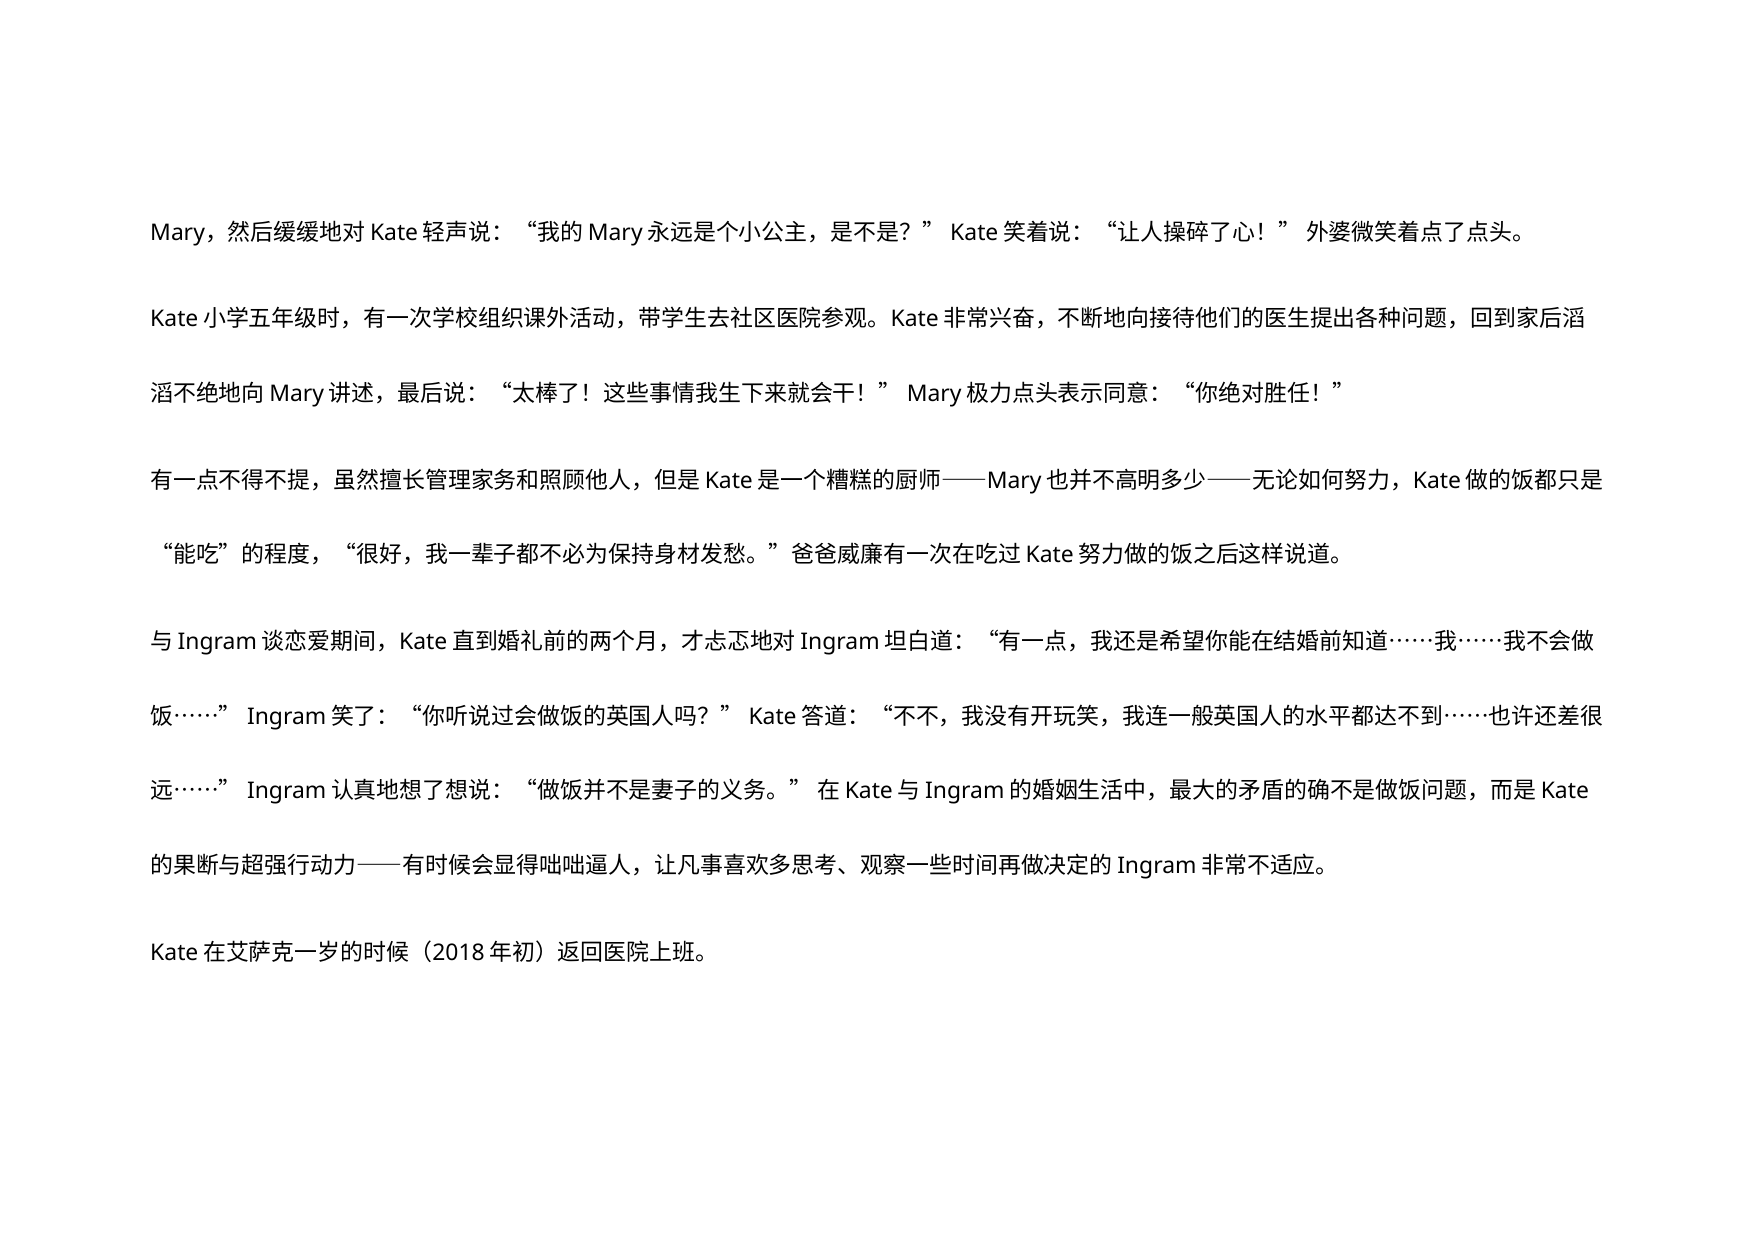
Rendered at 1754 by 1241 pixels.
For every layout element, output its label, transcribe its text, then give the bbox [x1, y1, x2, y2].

text 与Ingram谈恋爱期间，Kate直到婚礼前的两个月，才忐忑地对Ingram坦白道：“有一点，我还是希望你能在结婚前知道……我……我不会做饭……” Ingram笑了：“你听说过会做饭的英国人吗？” Kate答道：“不不，我没有开玩笑，我连一般英国人的水平都达不到……也许还差很远……” Ingram认真地想了想说：“做饭并不是妻子的义务。” 在Kate与Ingram的婚姻生活中，最大的矛盾的确不是做饭问题，而是Kate的果断与超强行动力——有时候会显得咄咄逼人，让凡事喜欢多思考、观察一些时间再做决定的Ingram非常不适应。 [150, 607, 1604, 896]
text Kate在艾萨克一岁的时候（2018年初）返回医院上班。 [150, 918, 1604, 983]
text 有一点不得不提，虽然擅长管理家务和照顾他人，但是Kate是一个糟糕的厨师——Mary也并不高明多少——无论如何努力，Kate做的饭都只是“能吃”的程度，“很好，我一辈子都不必为保持身材发愁。”爸爸威廉有一次在吃过Kate努力做的饭之后这样说道。 [150, 446, 1604, 585]
text Kate小学五年级时，有一次学校组织课外活动，带学生去社区医院参观。Kate非常兴奋，不断地向接待他们的医生提出各种问题，回到家后滔滔不绝地向Mary讲述，最后说：“太棒了！这些事情我生下来就会干！” Mary极力点头表示同意：“你绝对胜任！” [150, 284, 1604, 424]
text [150, 198, 1604, 263]
